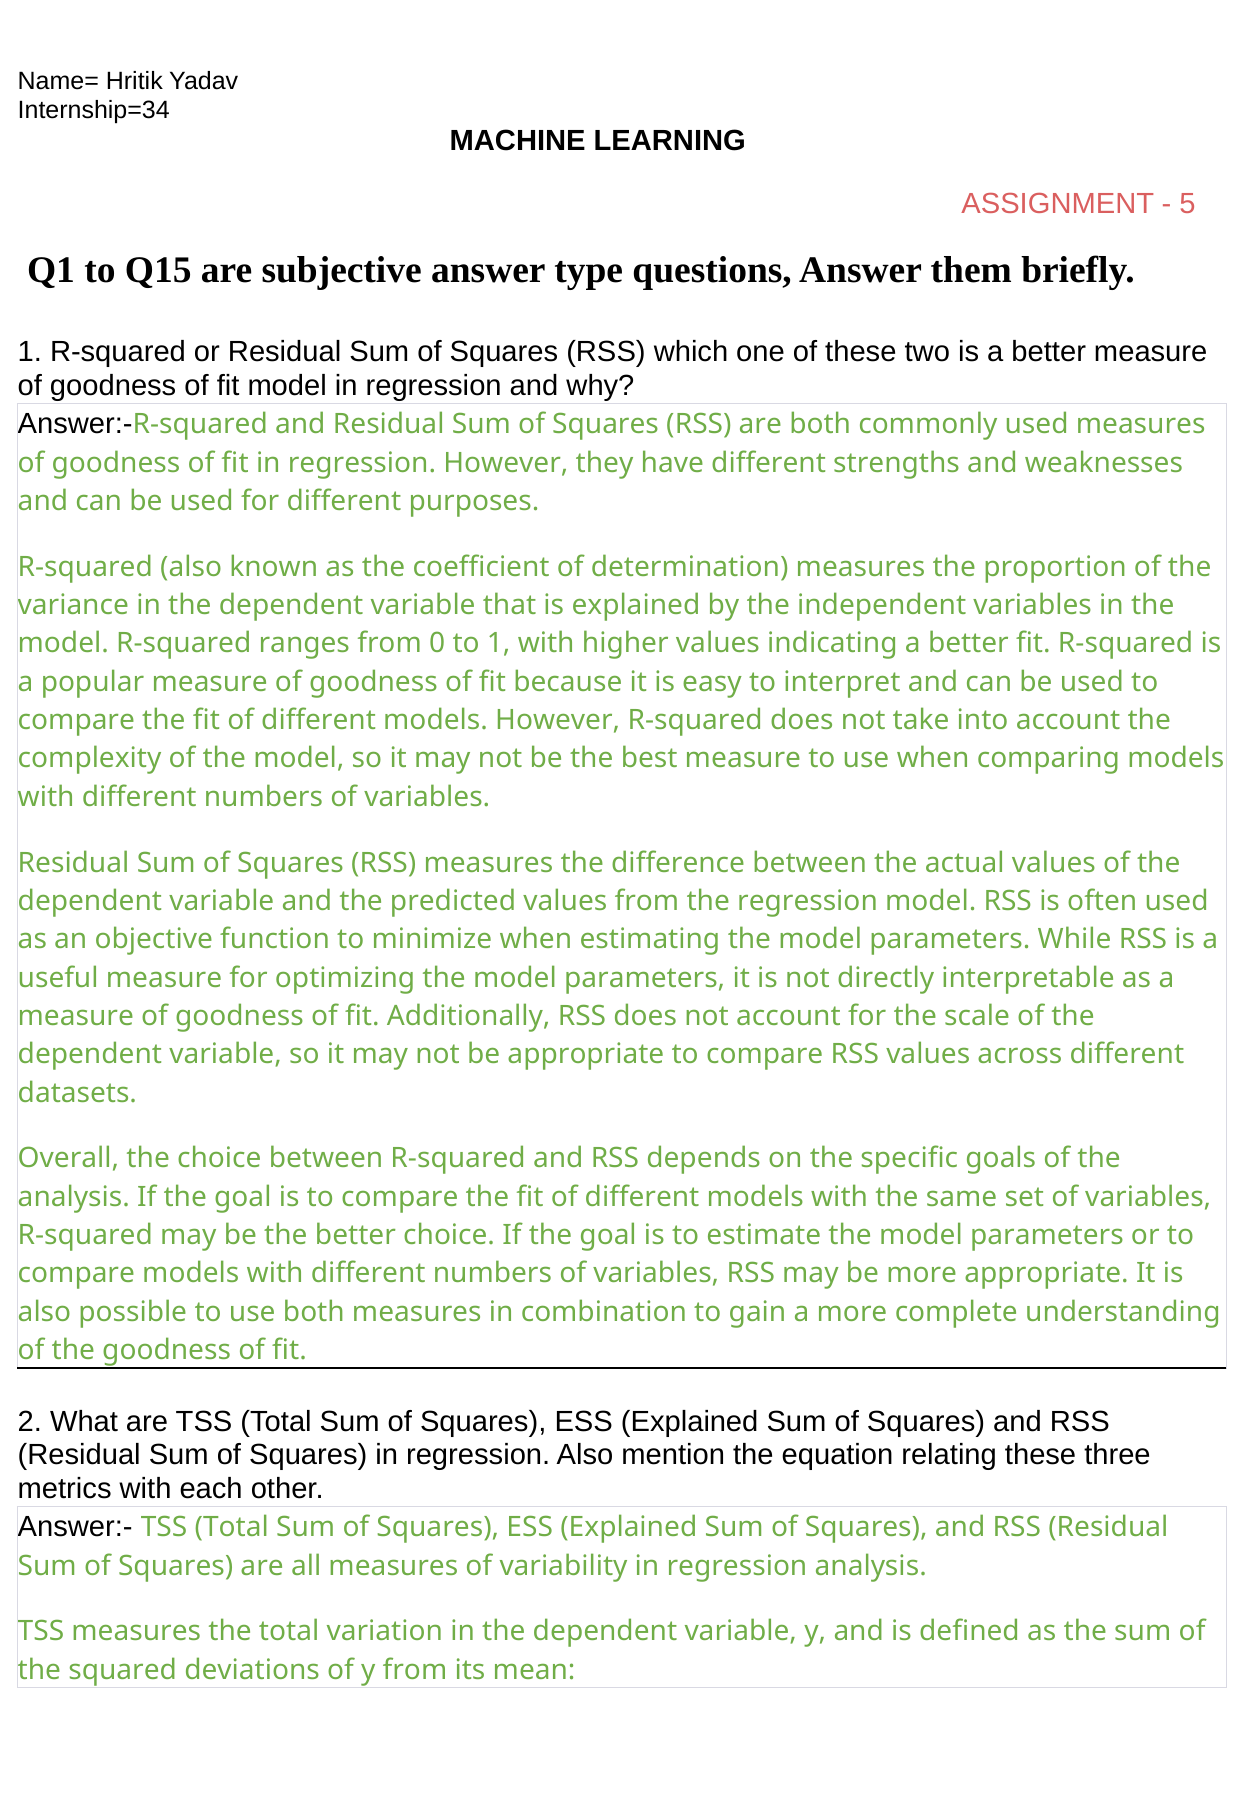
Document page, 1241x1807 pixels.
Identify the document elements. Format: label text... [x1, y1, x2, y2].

list What are TSS (Total Sum of Squares), ESS (Explained Sum of Squares) and RSS (Residual Sum of Squares) in regression. Also mention the equation relating these three metrics with each other. [17, 1403, 1226, 1504]
text Q1 to Q15 are subjective answer type questions, Answer them briefly. [17, 248, 1226, 291]
text Overall, the choice between R-squared and RSS depends on the specific goals of the analysis. If the goal is to compare the fit of different models with the same set of variables, R-squared may be the better choice. If the goal is to estimate the model parameters or to compare models with different numbers of variables, RSS may be more appropriate. It is also possible to use both measures in combination to gain a more complete understanding of the goodness of fit. [18, 1137, 1226, 1367]
text R-squared (also known as the coefficient of determination) measures the proportion of the variance in the dependent variable that is explained by the independent variables in the model. R-squared ranges from 0 to 1, with higher values indicating a better fit. R-squared is a popular measure of goodness of fit because it is easy to interpret and can be used to compare the fit of different models. However, R-squared does not take into account the complexity of the model, so it may not be the best measure to use when comparing models with different numbers of variables. [18, 546, 1226, 814]
text Answer:- TSS (Total Sum of Squares), ESS (Explained Sum of Squares), and RSS (Residual Sum of Squares) are all measures of variability in regression analysis. [18, 1507, 1226, 1583]
text Residual Sum of Squares (RSS) measures the difference between the actual values of the dependent variable and the predicted values from the regression model. RSS is often used as an objective function to minimize when estimating the model parameters. While RSS is a useful measure for optimizing the model parameters, it is not directly interpretable as a measure of goodness of fit. Additionally, RSS does not account for the scale of the dependent variable, so it may not be appropriate to compare RSS values across different datasets. [18, 841, 1226, 1110]
list R-squared or Residual Sum of Squares (RSS) which one of these two is a better measure of goodness of fit model in regression and why? [17, 334, 1226, 401]
text Internship=34 [17, 94, 1226, 123]
text ASSIGNMENT - 5 [17, 186, 1226, 219]
text Name= Hritik Yadav [17, 66, 1226, 94]
text Answer:-R-squared and Residual Sum of Squares (RSS) are both commonly used measures of goodness of fit in regression. However, they have different strengths and weaknesses and can be used for different purposes. [18, 404, 1226, 518]
text TSS measures the total variation in the dependent variable, y, and is defined as the sum of the squared deviations of y from its mean: [18, 1610, 1226, 1687]
text MACHINE LEARNING [17, 123, 1226, 157]
